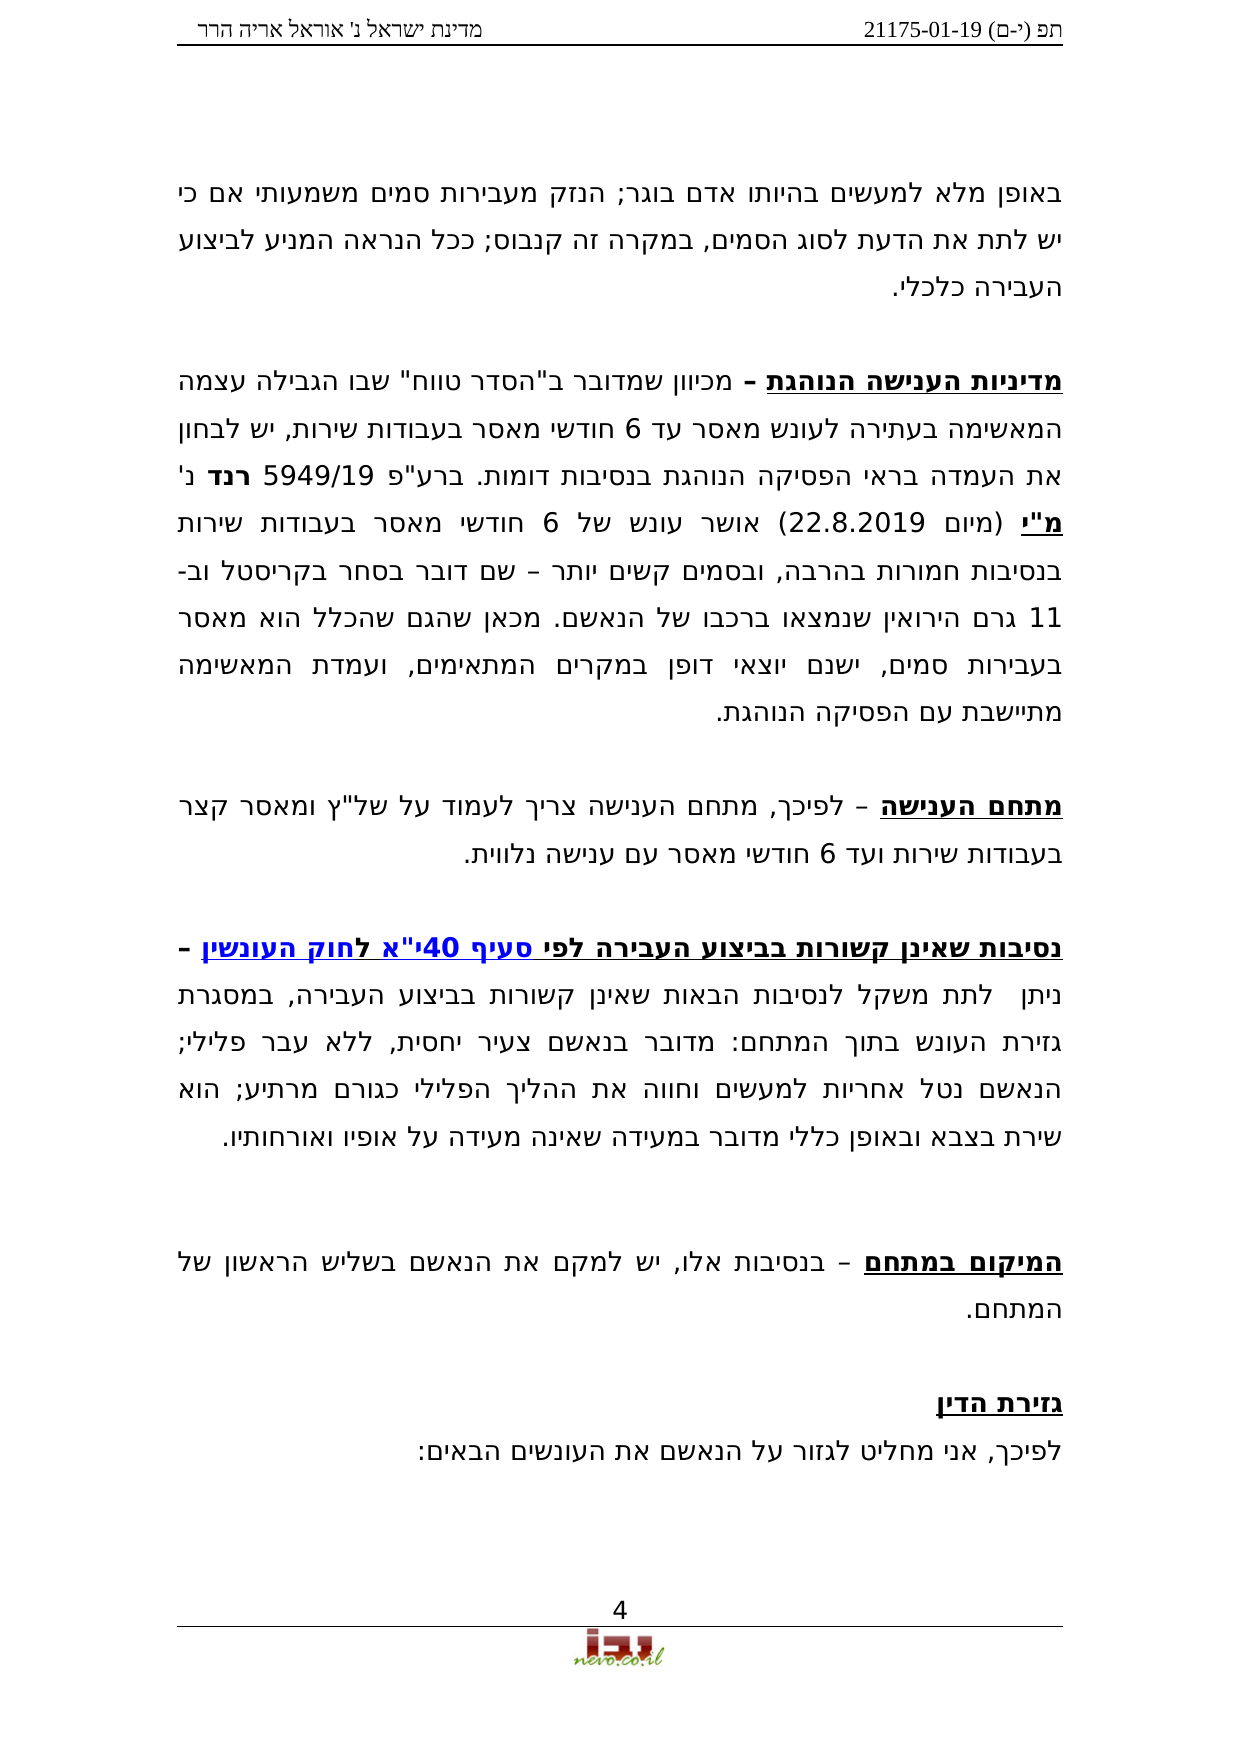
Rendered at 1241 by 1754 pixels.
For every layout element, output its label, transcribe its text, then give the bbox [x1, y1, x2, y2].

text נסיבות שאינן קשורות בביצוע העבירה לפי סעיף 40י"א לחוק העונשין – ניתן לתת משקל לנסיבות הבאות שאינן קשורות בביצוע העבירה, במסגרת גזירת העונש בתוך המתחם: מדובר בנאשם צעיר יחסית, ללא עבר פלילי; הנאשם נטל אחריות למעשים וחווה את ההליך הפלילי כגורם מרתיע; הוא שירת בצבא ובאופן כללי מדובר במעידה שאינה מעידה על אופיו ואורחותיו. [177, 932, 1063, 1153]
text מדיניות הענישה הנוהגת – מכיוון שמדובר ב"הסדר טווח" שבו הגבילה עצמה המאשימה בעתירה לעונש מאסר עד 6 חודשי מאסר בעבודות שירות, יש לבחון את העמדה בראי הפסיקה הנוהגת בנסיבות דומות. ברע"פ 5949/19 רנד נ' מ"י (מיום 22.8.2019) אושר עונש של 6 חודשי מאסר בעבודות שירות בנסיבות חמורות בהרבה, ובסמים קשים יותר – שם דובר בסחר בקריסטל וב-11 גרם הירואין שנמצאו ברכבו של הנאשם. מכאן שהגם שהכלל הוא מאסר בעבירות סמים, ישנם יוצאי דופן במקרים המתאימים, ועמדת המאשימה מתיישבת עם הפסיקה הנוהגת. [177, 366, 1063, 728]
text המיקום במתחם – בנסיבות אלו, יש למקם את הנאשם בשליש הראשון של המתחם. [177, 1246, 1063, 1325]
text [177, 177, 1063, 303]
text מתחם הענישה – לפיכך, מתחם הענישה צריך לעמוד על של"ץ ומאסר קצר בעבודות שירות ועד 6 חודשי מאסר עם ענישה נלווית. [177, 791, 1063, 869]
picture [574, 1628, 666, 1667]
text גזירת הדין [177, 1387, 1063, 1419]
text לפיכך, אני מחליט לגזור על הנאשם את העונשים הבאים: [177, 1435, 1063, 1466]
